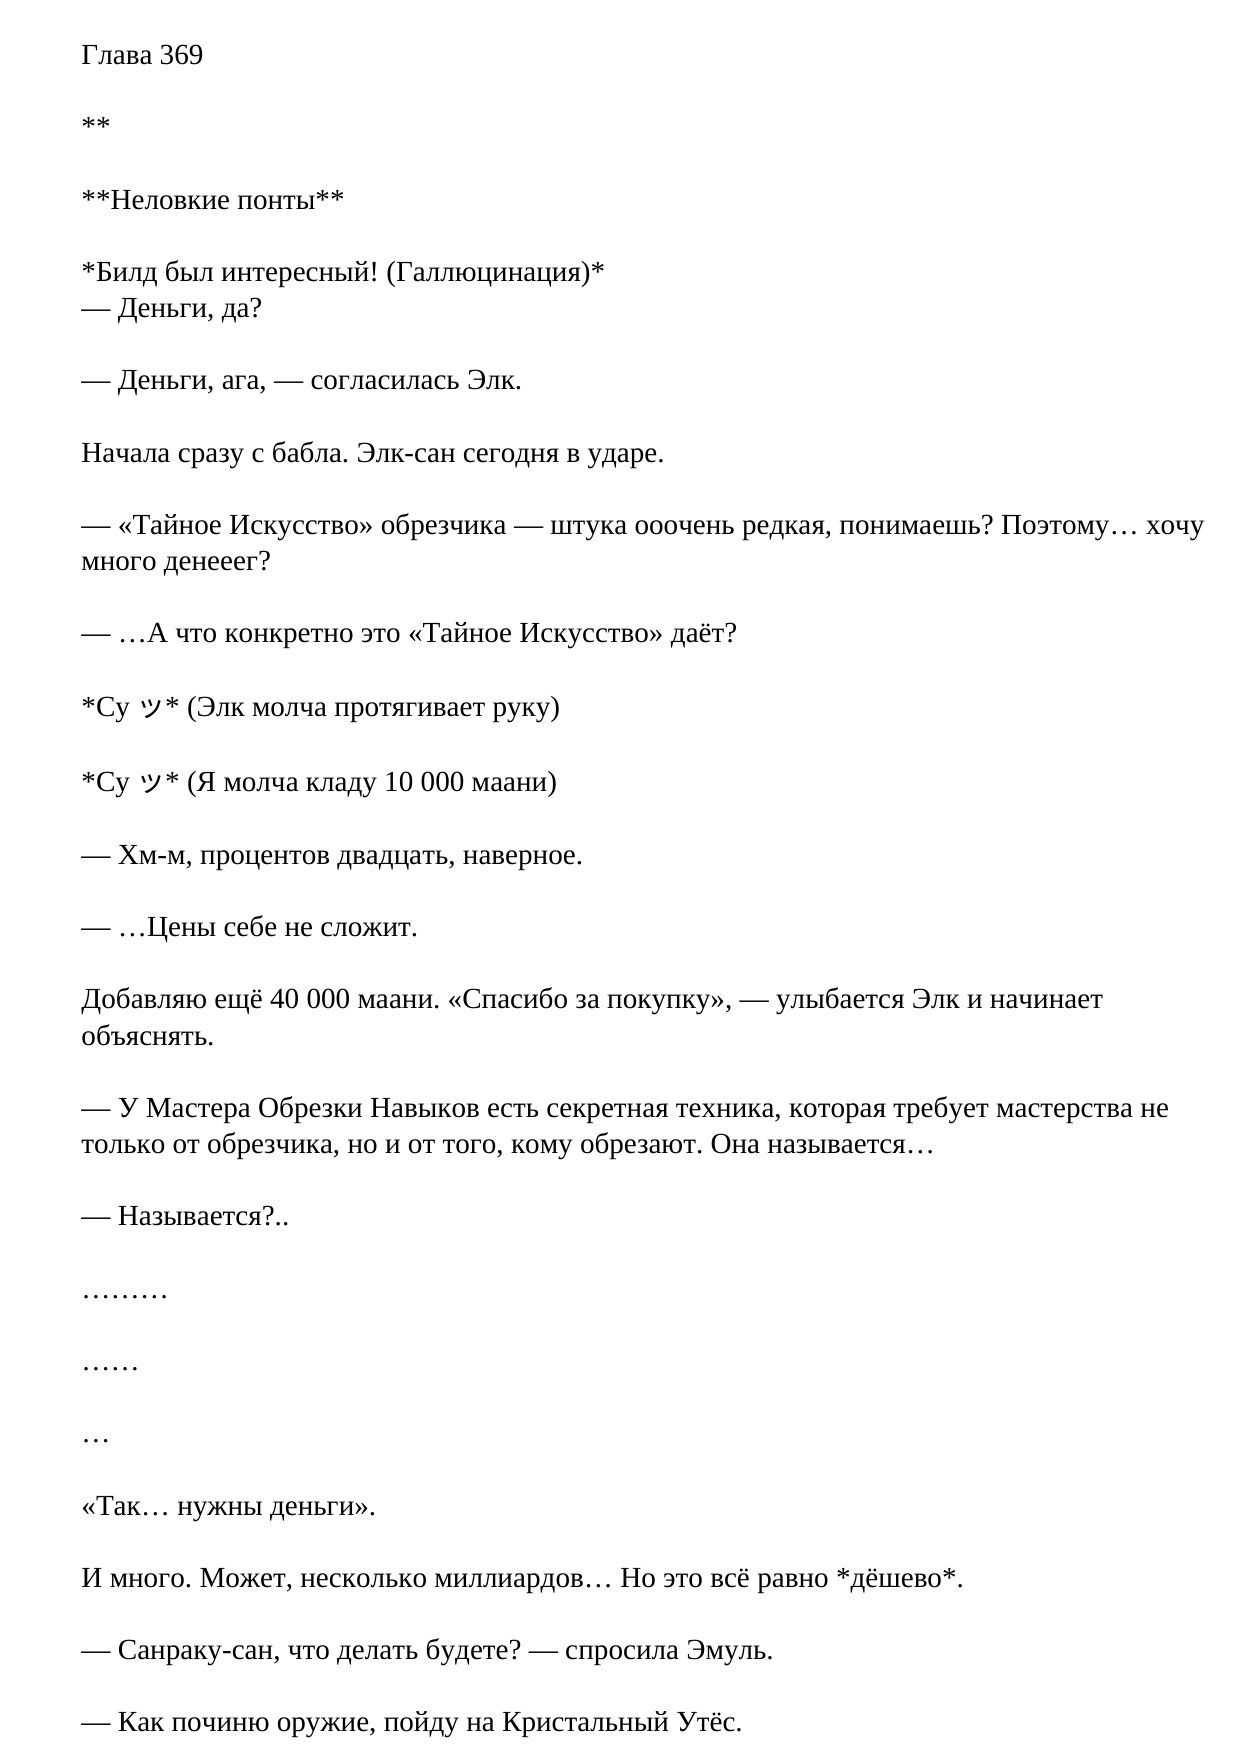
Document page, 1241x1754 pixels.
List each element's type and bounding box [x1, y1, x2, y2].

text [81, 37, 1215, 1738]
